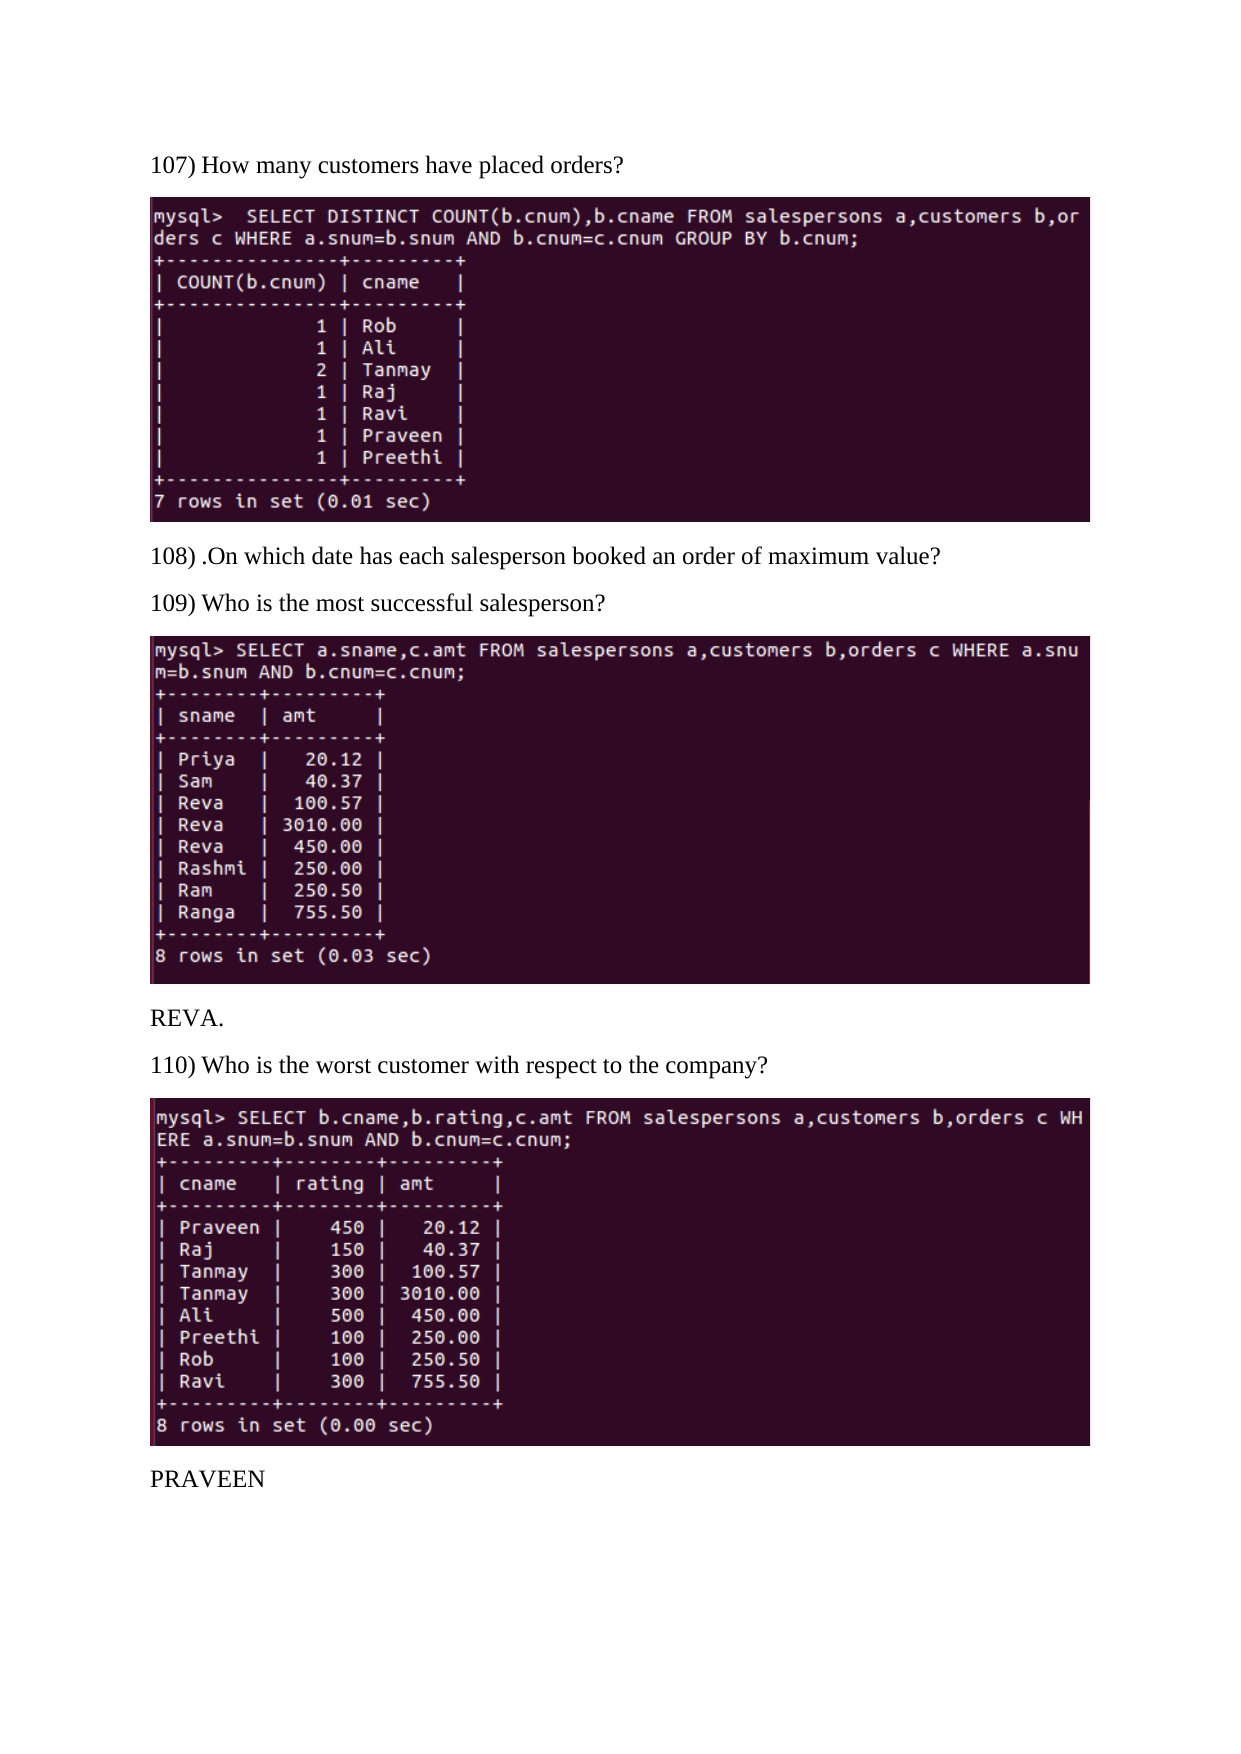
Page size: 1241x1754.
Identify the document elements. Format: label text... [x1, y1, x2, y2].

text PRAVEEN [150, 1464, 1090, 1493]
text REVA. [150, 1003, 1090, 1031]
text 110) Who is the worst customer with respect to the company? [150, 1050, 1090, 1079]
text 107) How many customers have placed orders? [150, 150, 1090, 179]
text 108) .On which date has each salesperson booked an order of maximum value? [150, 541, 1090, 569]
picture [150, 636, 1091, 984]
picture [150, 1098, 1091, 1446]
text 109) Who is the most successful salesperson? [150, 588, 1090, 617]
picture [150, 197, 1091, 522]
